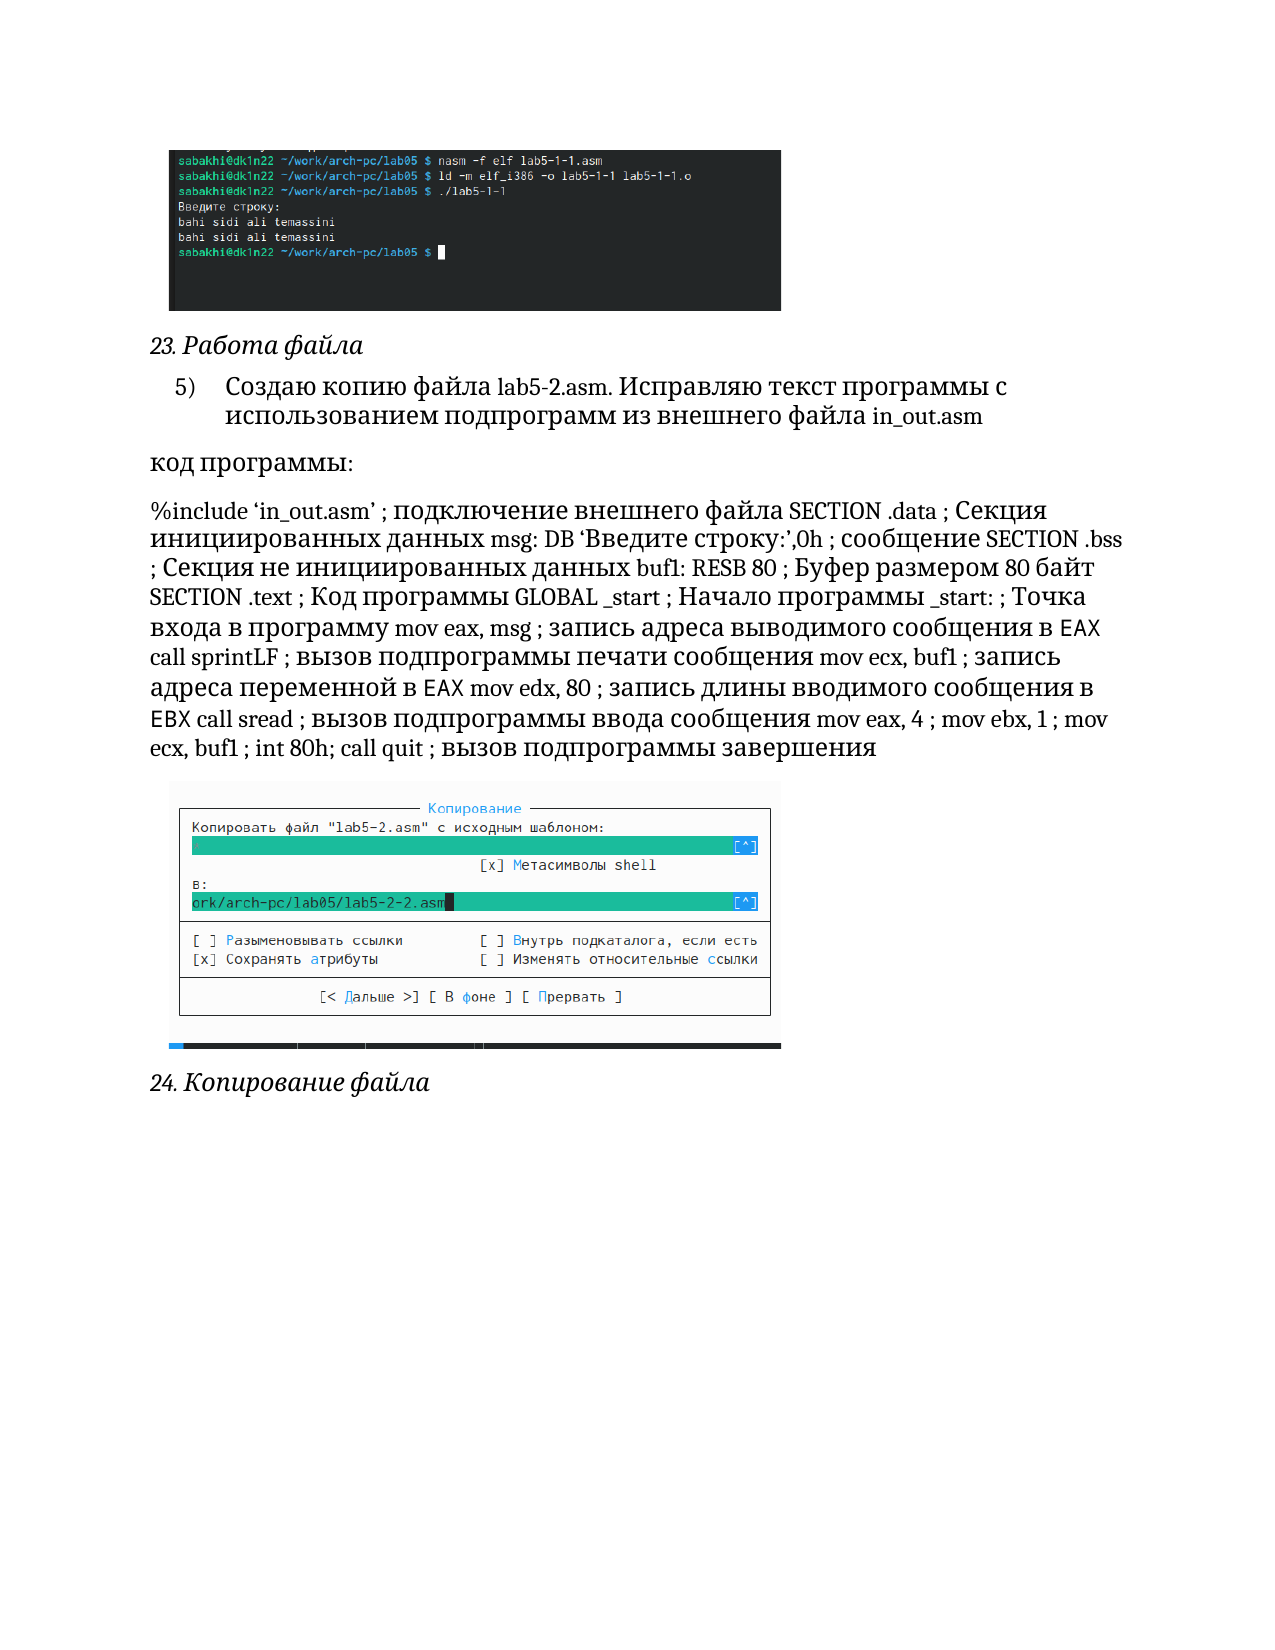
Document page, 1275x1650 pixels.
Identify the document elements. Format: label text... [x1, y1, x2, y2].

list Создаю копию файла lab5-2.asm. Исправляю текст программы с использованием подпрограмм из внешнего файла in_out.asm [175, 373, 1125, 430]
picture [168, 781, 782, 1049]
picture [168, 150, 782, 311]
text %include ‘in_out.asm’ ; подключение внешнего файла SECTION .data ; Секция инициированных данных msg: DB ‘Введите строку:’,0h ; сообщение SECTION .bss ; Секция не инициированных данных buf1: RESB 80 ; Буфер размером 80 байт SECTION .text ; Код программы GLOBAL _start ; Начало программы _start: ; Точка входа в программу mov eax, msg ; запись адреса выводимого сообщения в EAX call sprintLF ; вызов подпрограммы печати сообщения mov ecx, buf1 ; запись адреса переменной в EAX mov edx, 80 ; запись длины вводимого сообщения в EBX call sread ; вызов подпрограммы ввода сообщения mov eax, 4 ; mov ebx, 1 ; mov ecx, buf1 ; int 80h; call quit ; вызов подпрограммы завершения [150, 497, 1125, 763]
text 23. Работа файла [150, 332, 1125, 360]
text код программы: [150, 449, 1125, 478]
text 24. Копирование файла [150, 1069, 1125, 1098]
